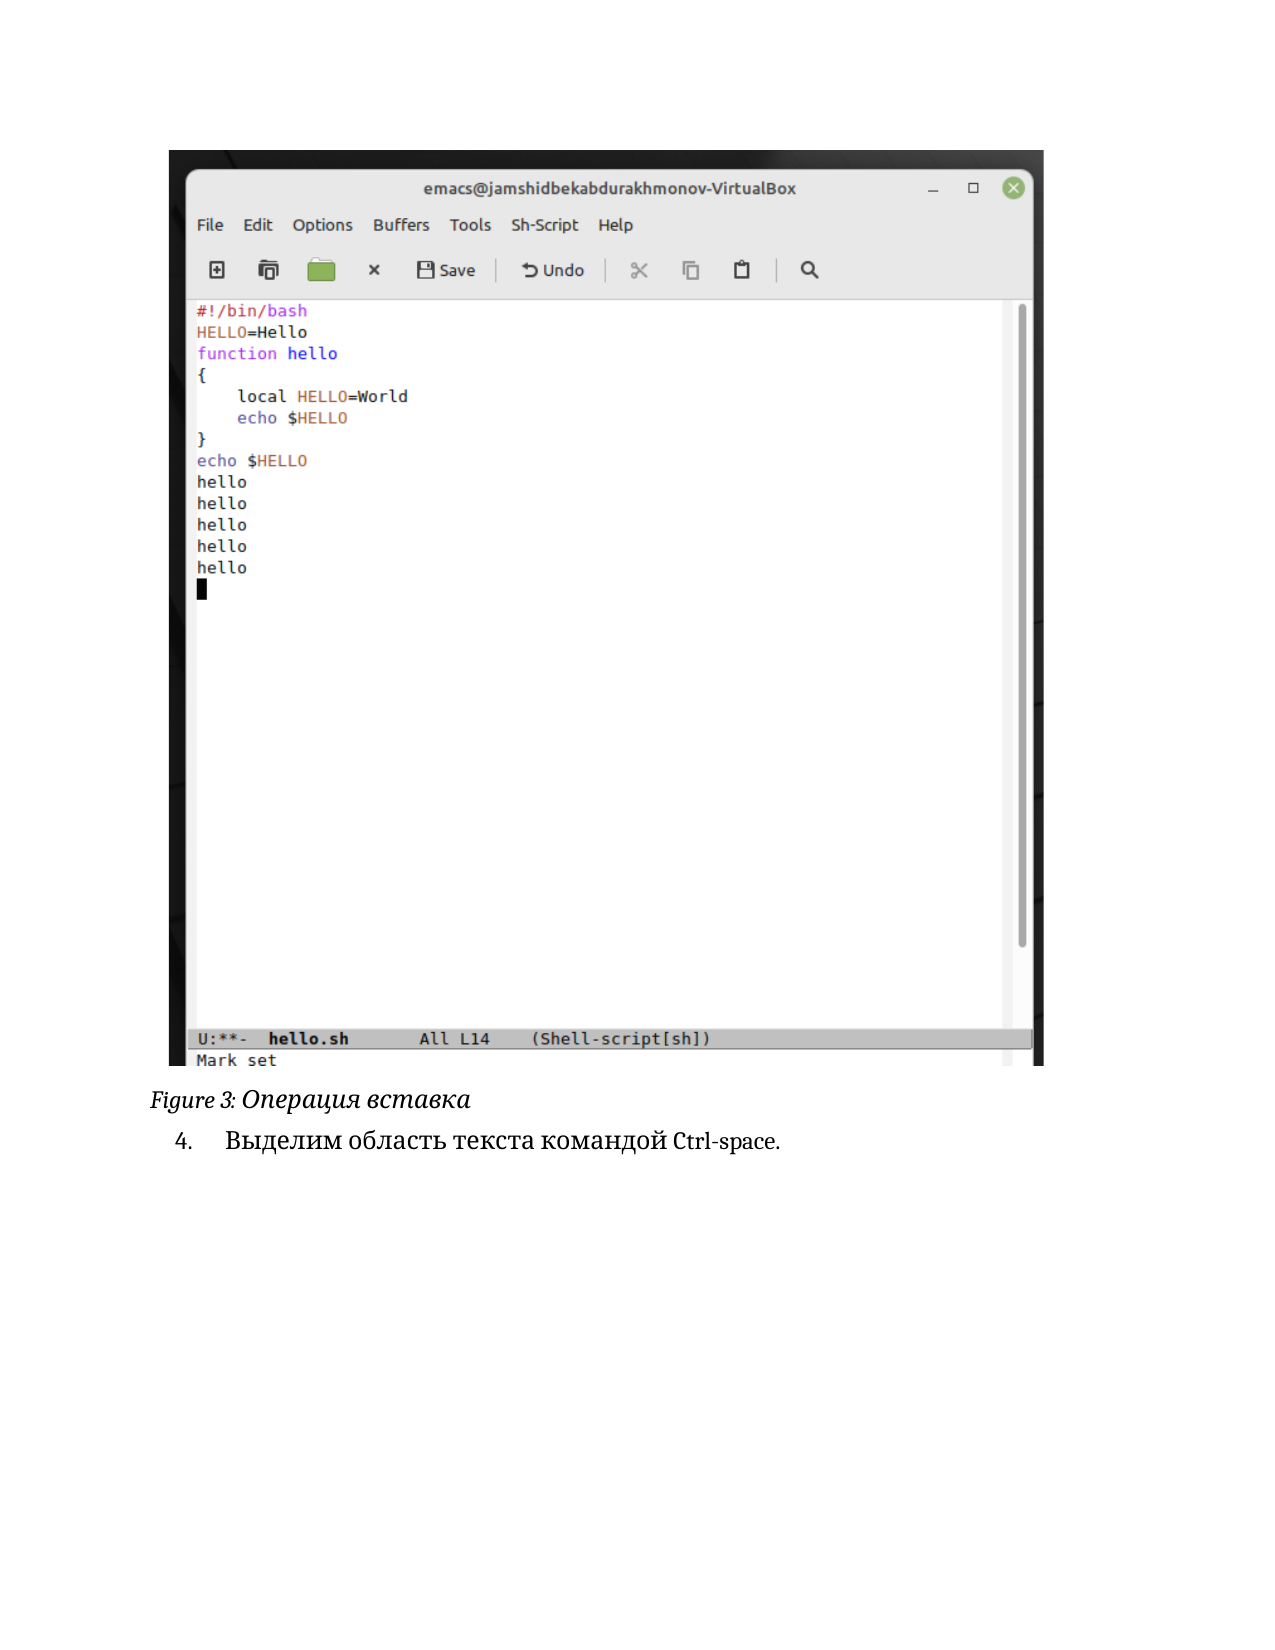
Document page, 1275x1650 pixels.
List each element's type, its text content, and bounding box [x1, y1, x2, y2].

picture [168, 150, 1044, 1066]
list Выделим область текста командой Ctrl-space. [175, 1127, 1125, 1156]
text Figure 3: Операция вставка [150, 1086, 1125, 1115]
